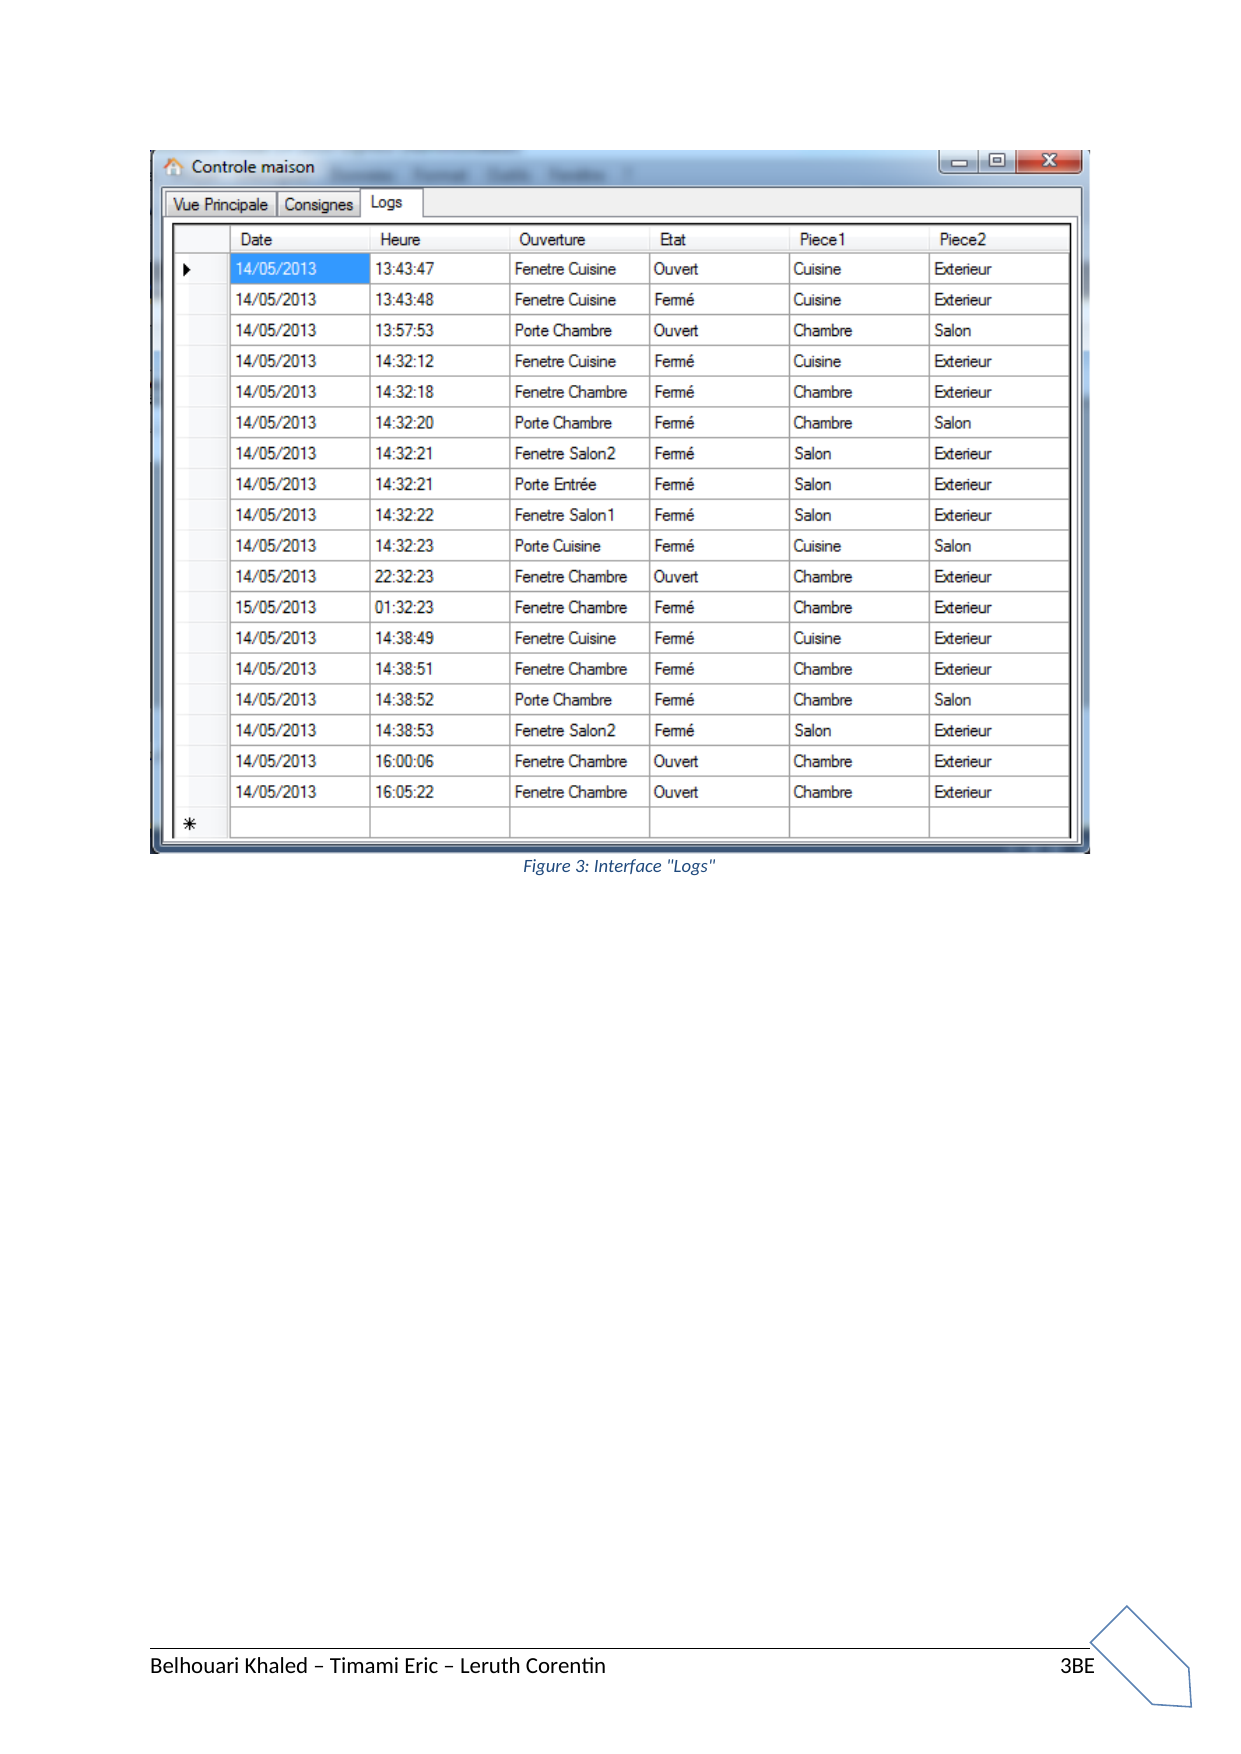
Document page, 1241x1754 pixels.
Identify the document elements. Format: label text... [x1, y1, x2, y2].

text Figure 3: Interface "Logs" [150, 854, 1090, 877]
picture [150, 150, 1091, 854]
